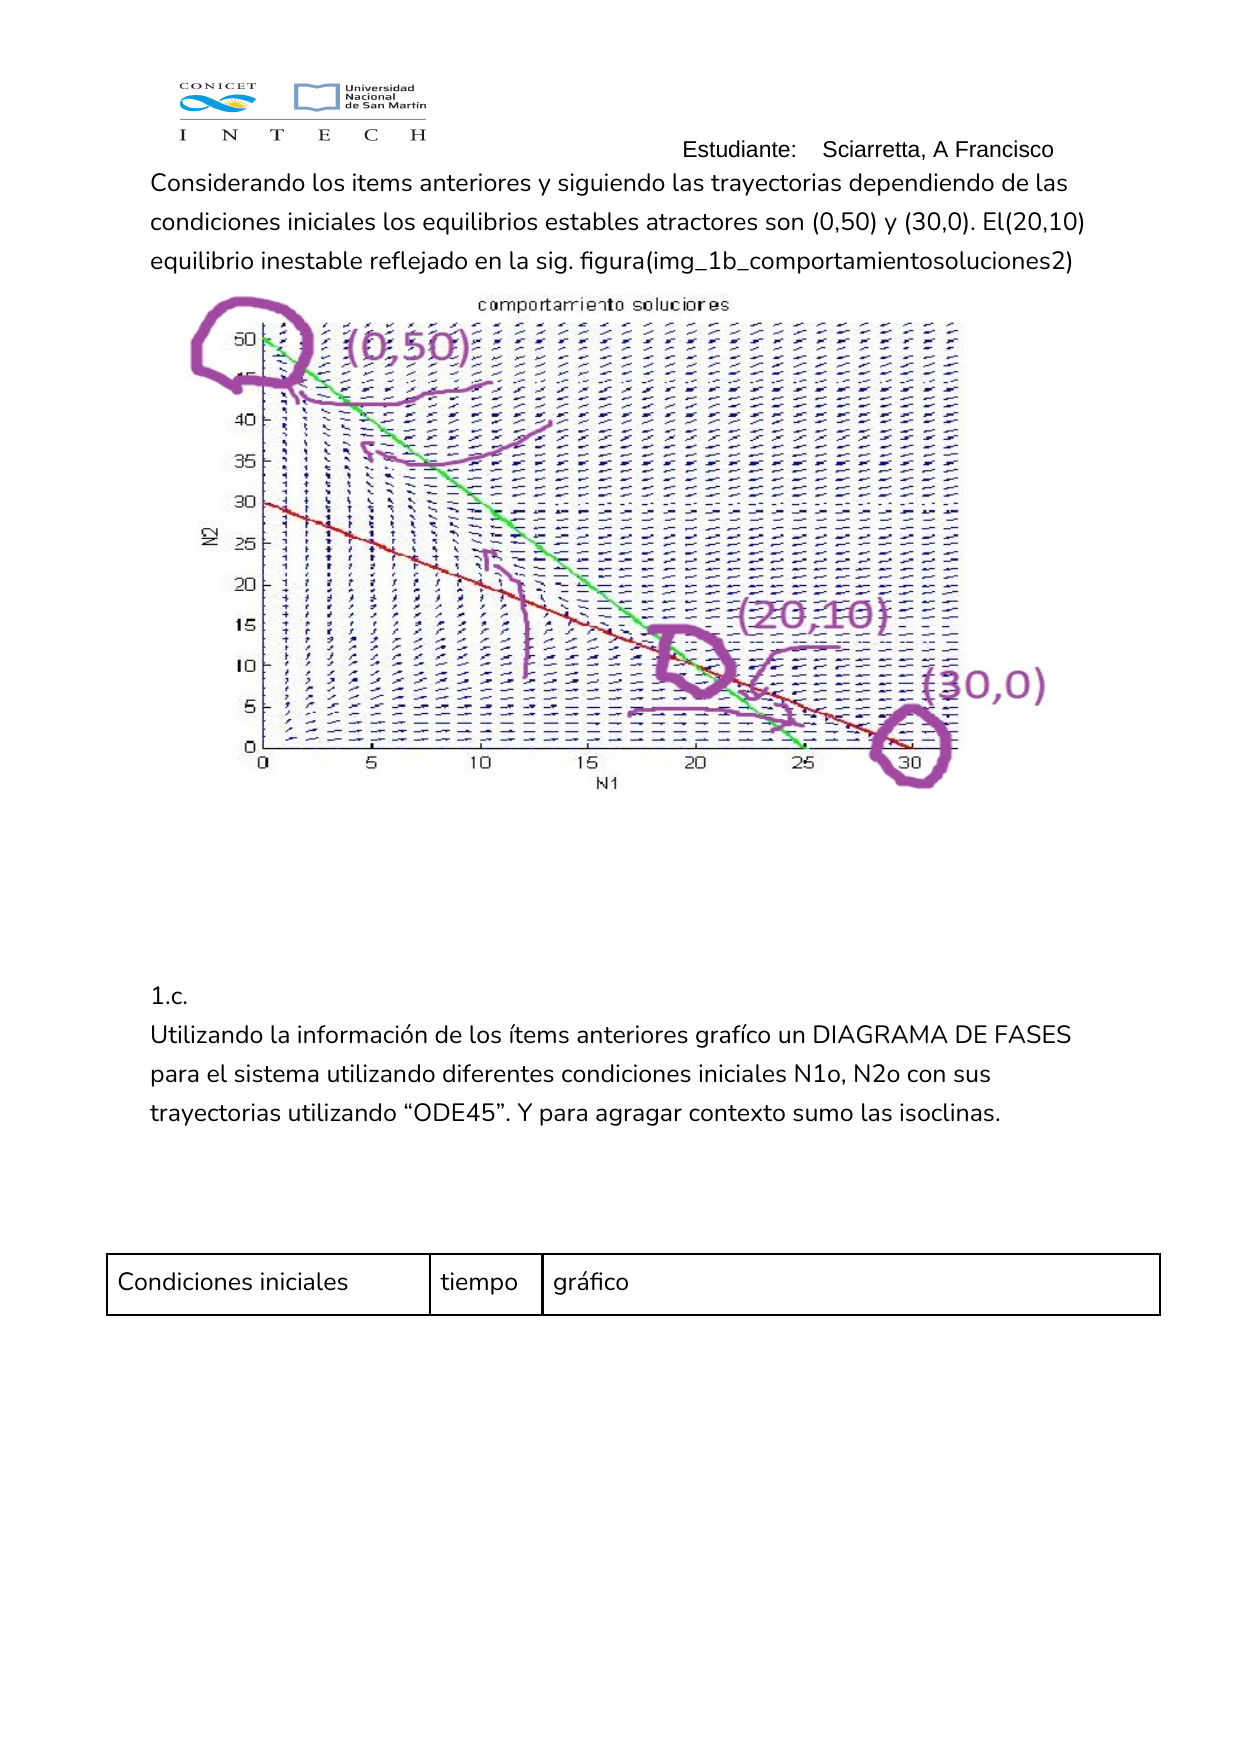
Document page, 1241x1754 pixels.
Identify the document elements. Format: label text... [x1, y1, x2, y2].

text Considerando los items anteriores y siguiendo las trayectorias dependiendo de las condiciones iniciales los equilibrios estables atractores son (0,50) y (30,0). El(20,10) equilibrio inestable reflejado en la sig. figura(img_1b_comportamientosoluciones2) [150, 166, 1090, 278]
table_header gráfico [544, 1255, 1159, 1314]
table_header Condiciones iniciales [108, 1255, 429, 1314]
picture [150, 75, 454, 157]
picture [150, 283, 1091, 858]
table_header tiempo [431, 1255, 541, 1314]
text 1.c. [150, 979, 1090, 1013]
text Utilizando la información de los ítems anteriores grafíco un DIAGRAMA DE FASES para el sistema utilizando diferentes condiciones iniciales N1o, N2o con sus trayectorias utilizando “ODE45”. Y para agragar contexto sumo las isoclinas. [150, 1018, 1090, 1130]
